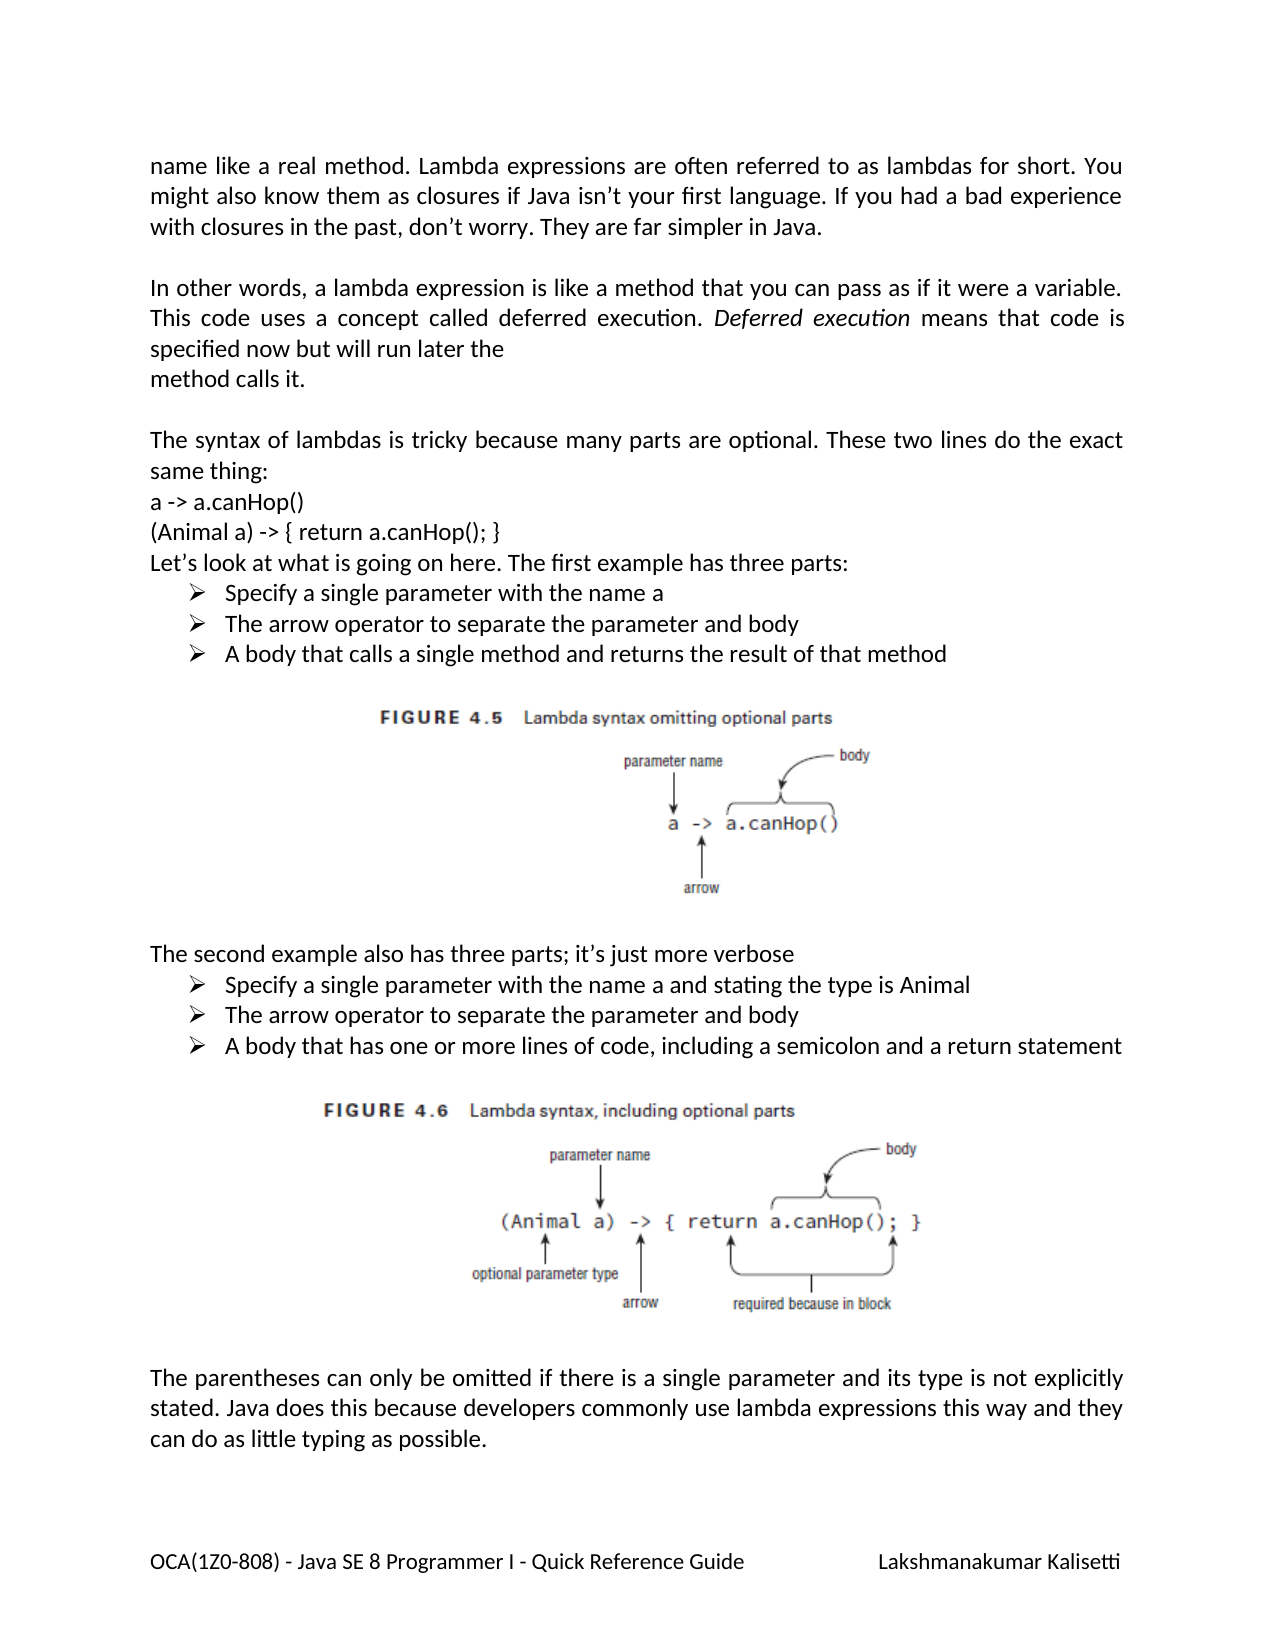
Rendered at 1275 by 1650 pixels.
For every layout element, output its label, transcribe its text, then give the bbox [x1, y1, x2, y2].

text The second example also has three parts; it’s just more verbose [150, 938, 1125, 969]
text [150, 150, 1125, 242]
list A body that has one or more lines of code, including a semicolon and a return statement [187, 1030, 1125, 1060]
text (Animal a) -> { return a.canHop(); } [150, 516, 1125, 547]
text In other words, a lambda expression is like a method that you can pass as if it were a variable. This code uses a concept called deferred execution. Deferred execution means that code is specified now but will run later the [150, 272, 1125, 364]
text method calls it. [150, 364, 1125, 394]
list Specify a single parameter with the name a and stating the type is Animal [187, 969, 1125, 999]
text Let’s look at what is going on here. The first example has three parts: [150, 547, 1125, 577]
list The arrow operator to separate the parameter and body [187, 608, 1125, 638]
list The arrow operator to separate the parameter and body [187, 999, 1125, 1030]
picture [368, 699, 907, 908]
text The parentheses can only be omitted if there is a single parameter and its type is not explicitly stated. Java does this because developers commonly use lambda expressions this way and they can do as little typing as possible. [150, 1362, 1125, 1453]
text a -> a.canHop() [150, 486, 1125, 516]
text The syntax of lambdas is tricky because many parts are optional. These two lines do the exact same thing: [150, 425, 1125, 486]
list Specify a single parameter with the name a [187, 577, 1125, 608]
list A body that calls a single method and returns the result of that method [187, 638, 1125, 669]
picture [313, 1091, 962, 1332]
